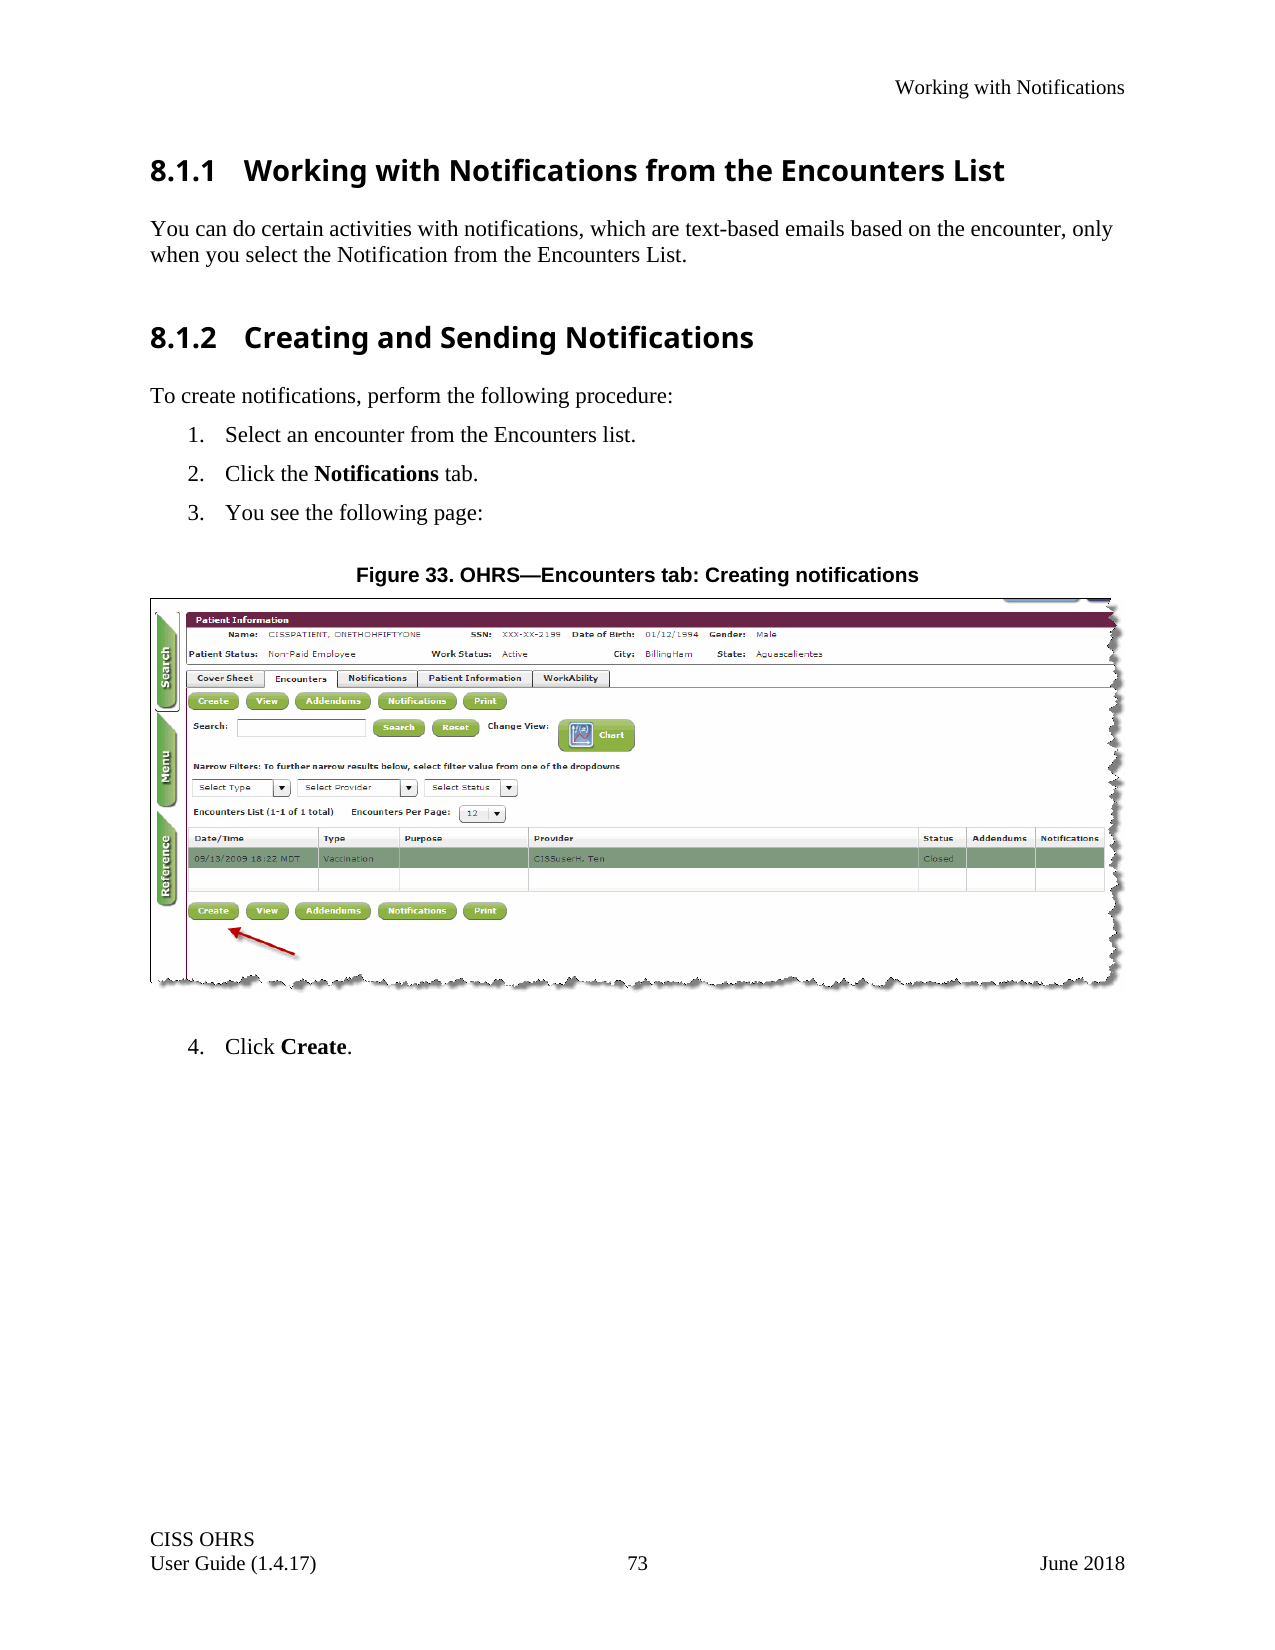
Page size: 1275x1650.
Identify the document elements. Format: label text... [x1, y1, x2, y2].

list You see the following page: [187, 499, 1125, 525]
picture [150, 598, 1125, 994]
list Click the Notifications tab. [187, 460, 1125, 486]
subtitle Working with Notifications from the Encounters List [150, 150, 1125, 190]
list Click Create. [187, 1033, 1125, 1059]
text You can do certain activities with notifications, which are text-based emails based on the encounter, only when you select the Notification from the Encounters List. [150, 215, 1125, 267]
subtitle Creating and Sending Notifications [150, 317, 1125, 357]
text To create notifications, perform the following procedure: [150, 382, 1125, 408]
list Select an encounter from the Encounters list. [187, 421, 1125, 447]
text Figure 33. OHRS—Encounters tab: Creating notifications [150, 562, 1125, 586]
